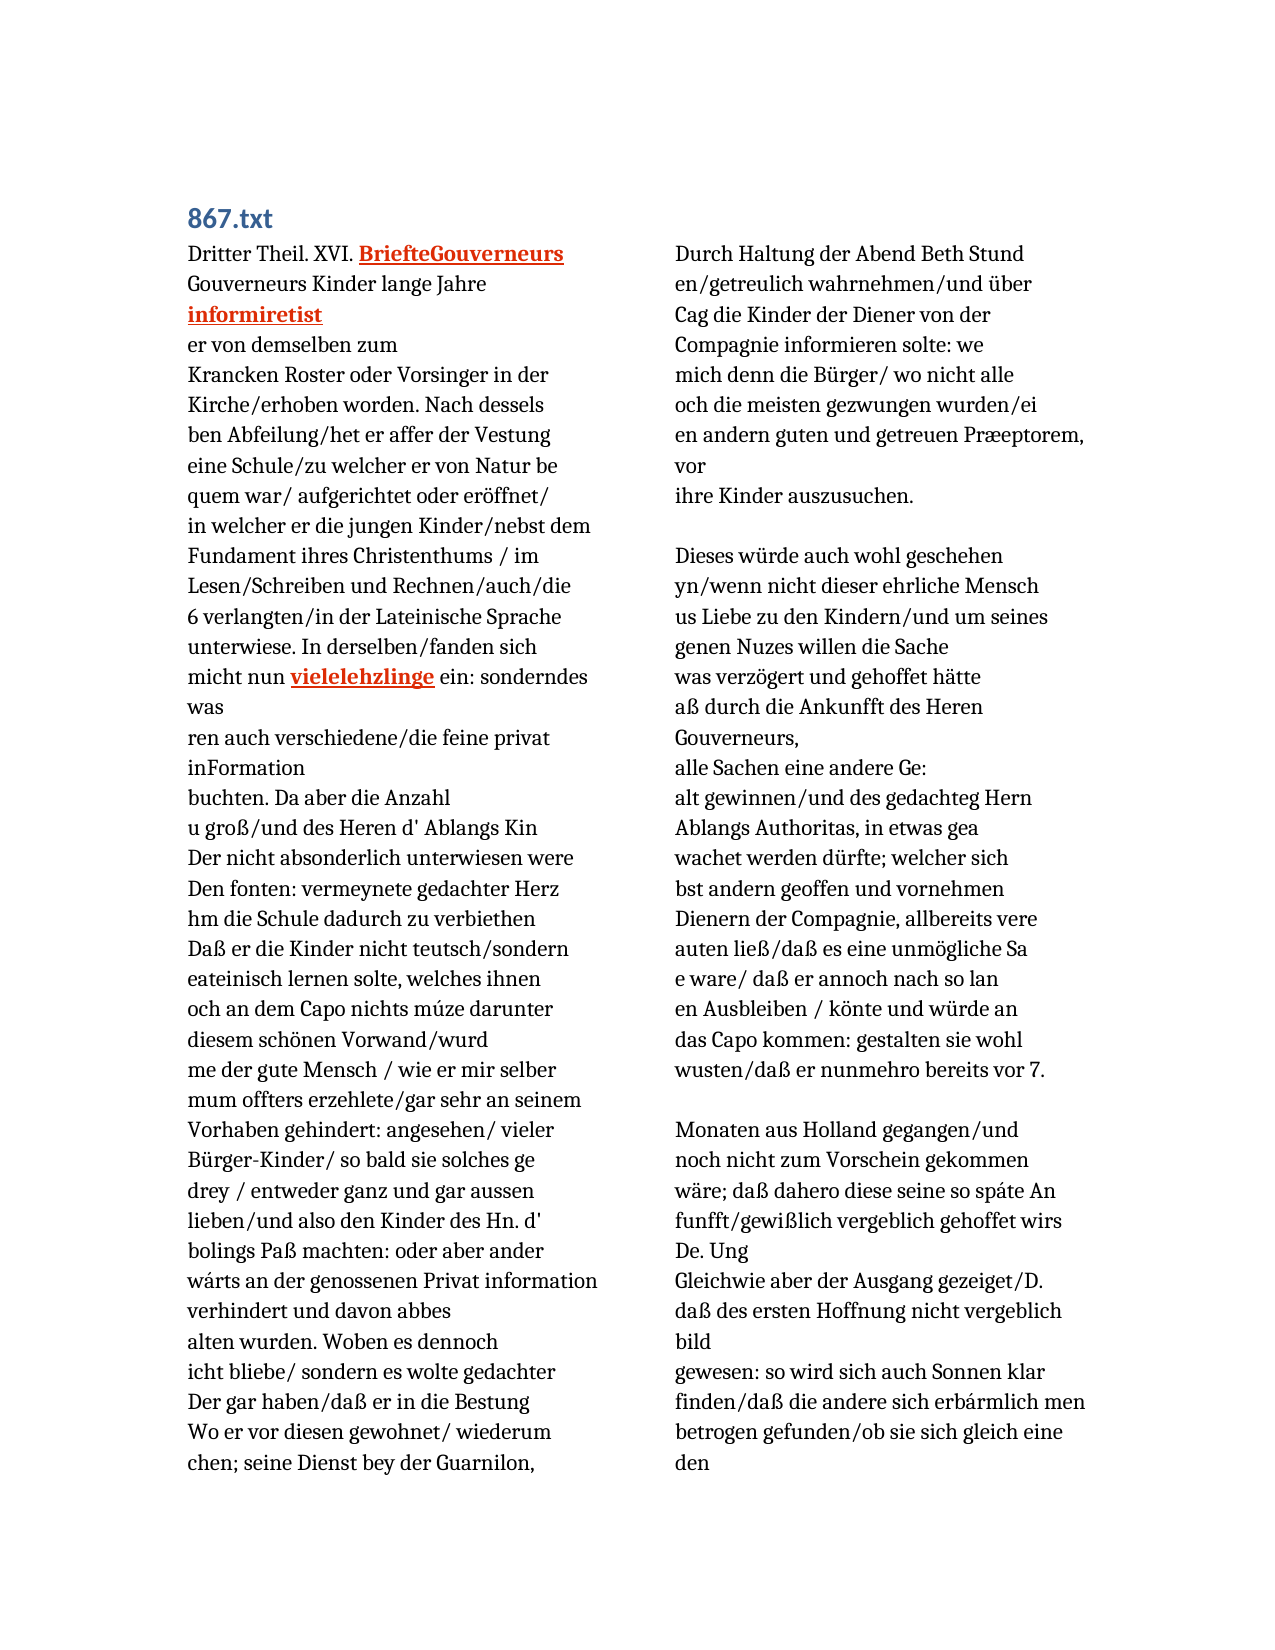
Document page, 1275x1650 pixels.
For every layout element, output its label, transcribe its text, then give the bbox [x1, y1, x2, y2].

subtitle 867.txt [187, 200, 600, 236]
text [187, 241, 600, 1476]
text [675, 241, 1087, 1476]
